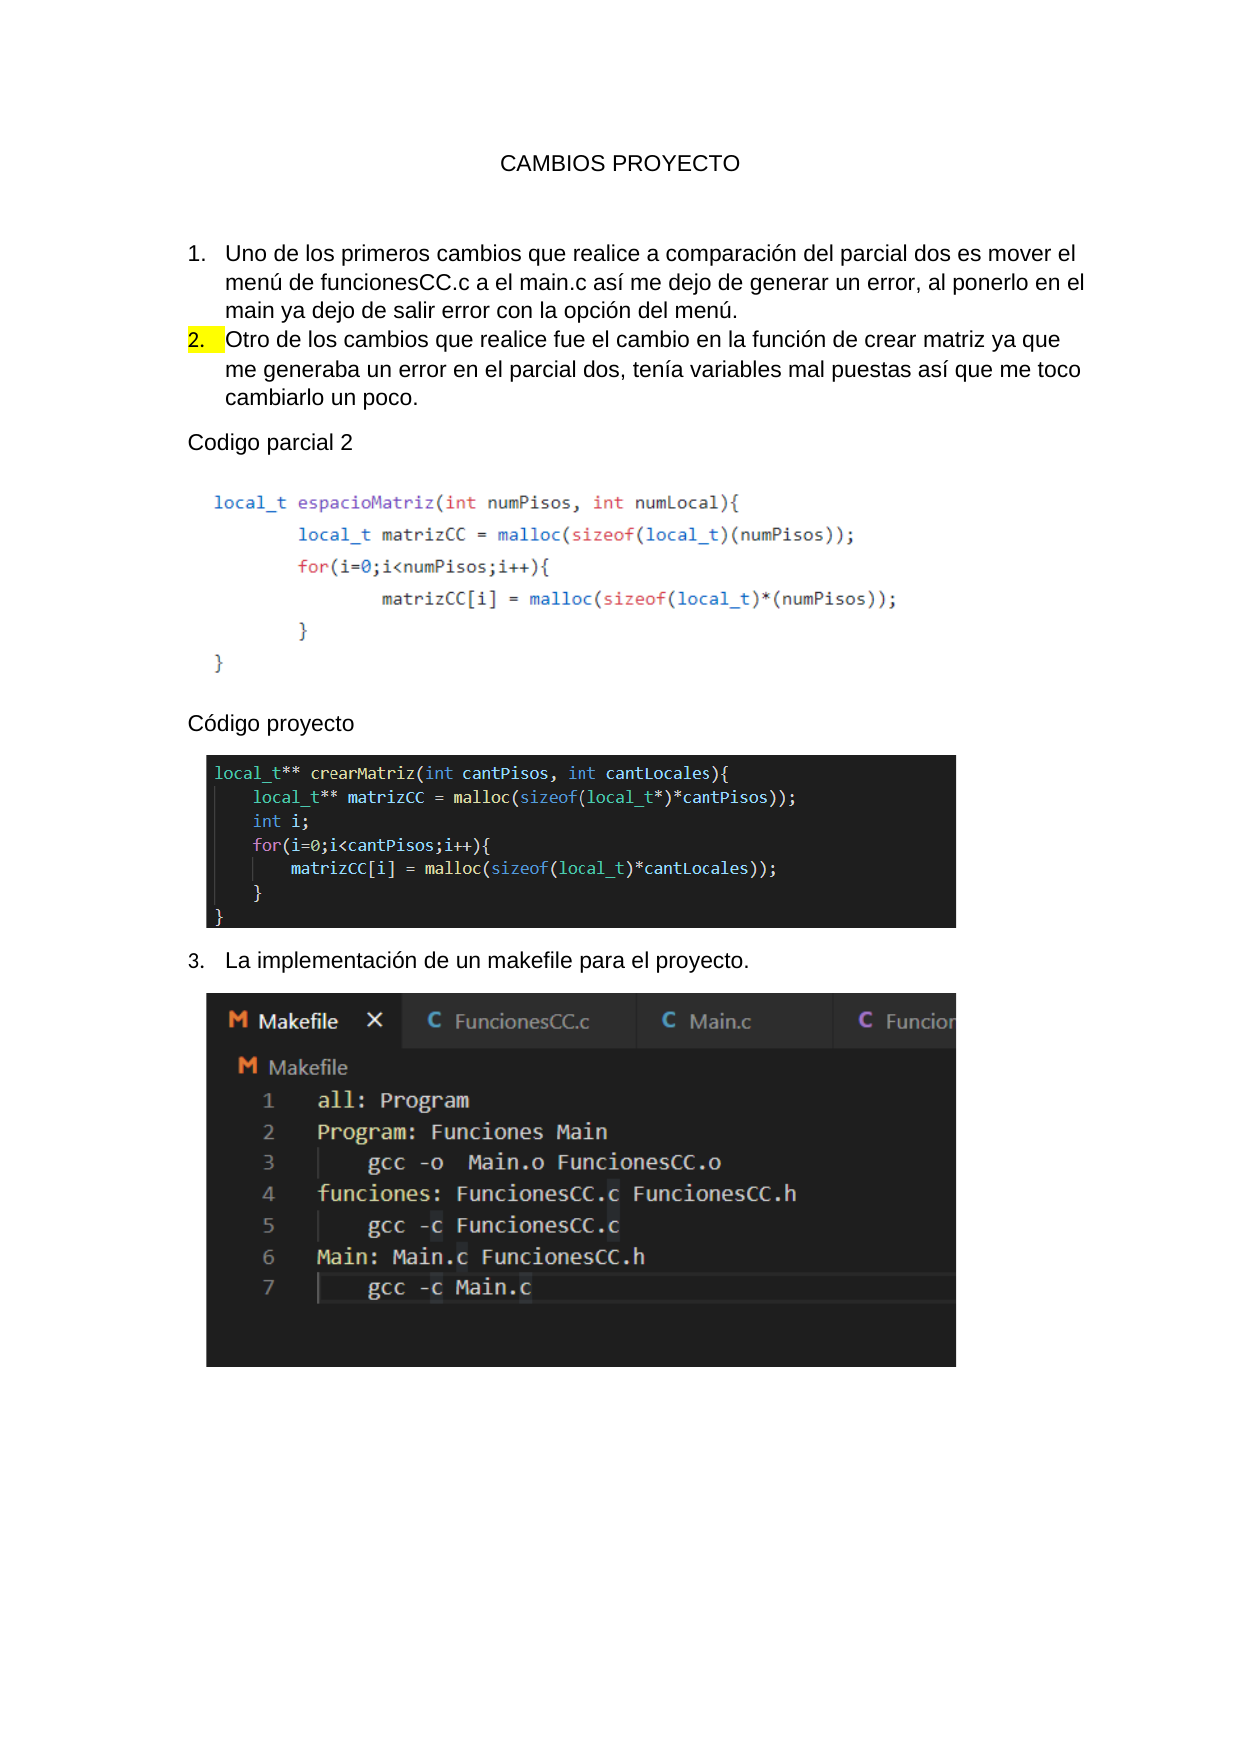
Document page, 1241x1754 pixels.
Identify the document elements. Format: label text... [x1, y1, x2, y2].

list Uno de los primeros cambios que realice a comparación del parcial dos es mover el menú de funcionesCC.c a el main.c así me dejo de generar un error, al ponerlo en el main ya dejo de salir error con la opción del menú. [187, 240, 1090, 323]
text Código proyecto [187, 710, 1090, 737]
text CAMBIOS PROYECTO [150, 150, 1090, 176]
text Codigo parcial 2 [187, 429, 1090, 456]
list Otro de los cambios que realice fue el cambio en la función de crear matriz ya que me generaba un error en el parcial dos, tenía variables mal puestas así que me toco cambiarlo un poco. [187, 326, 1090, 410]
list La implementación de un makefile para el proyecto. [187, 946, 1090, 974]
